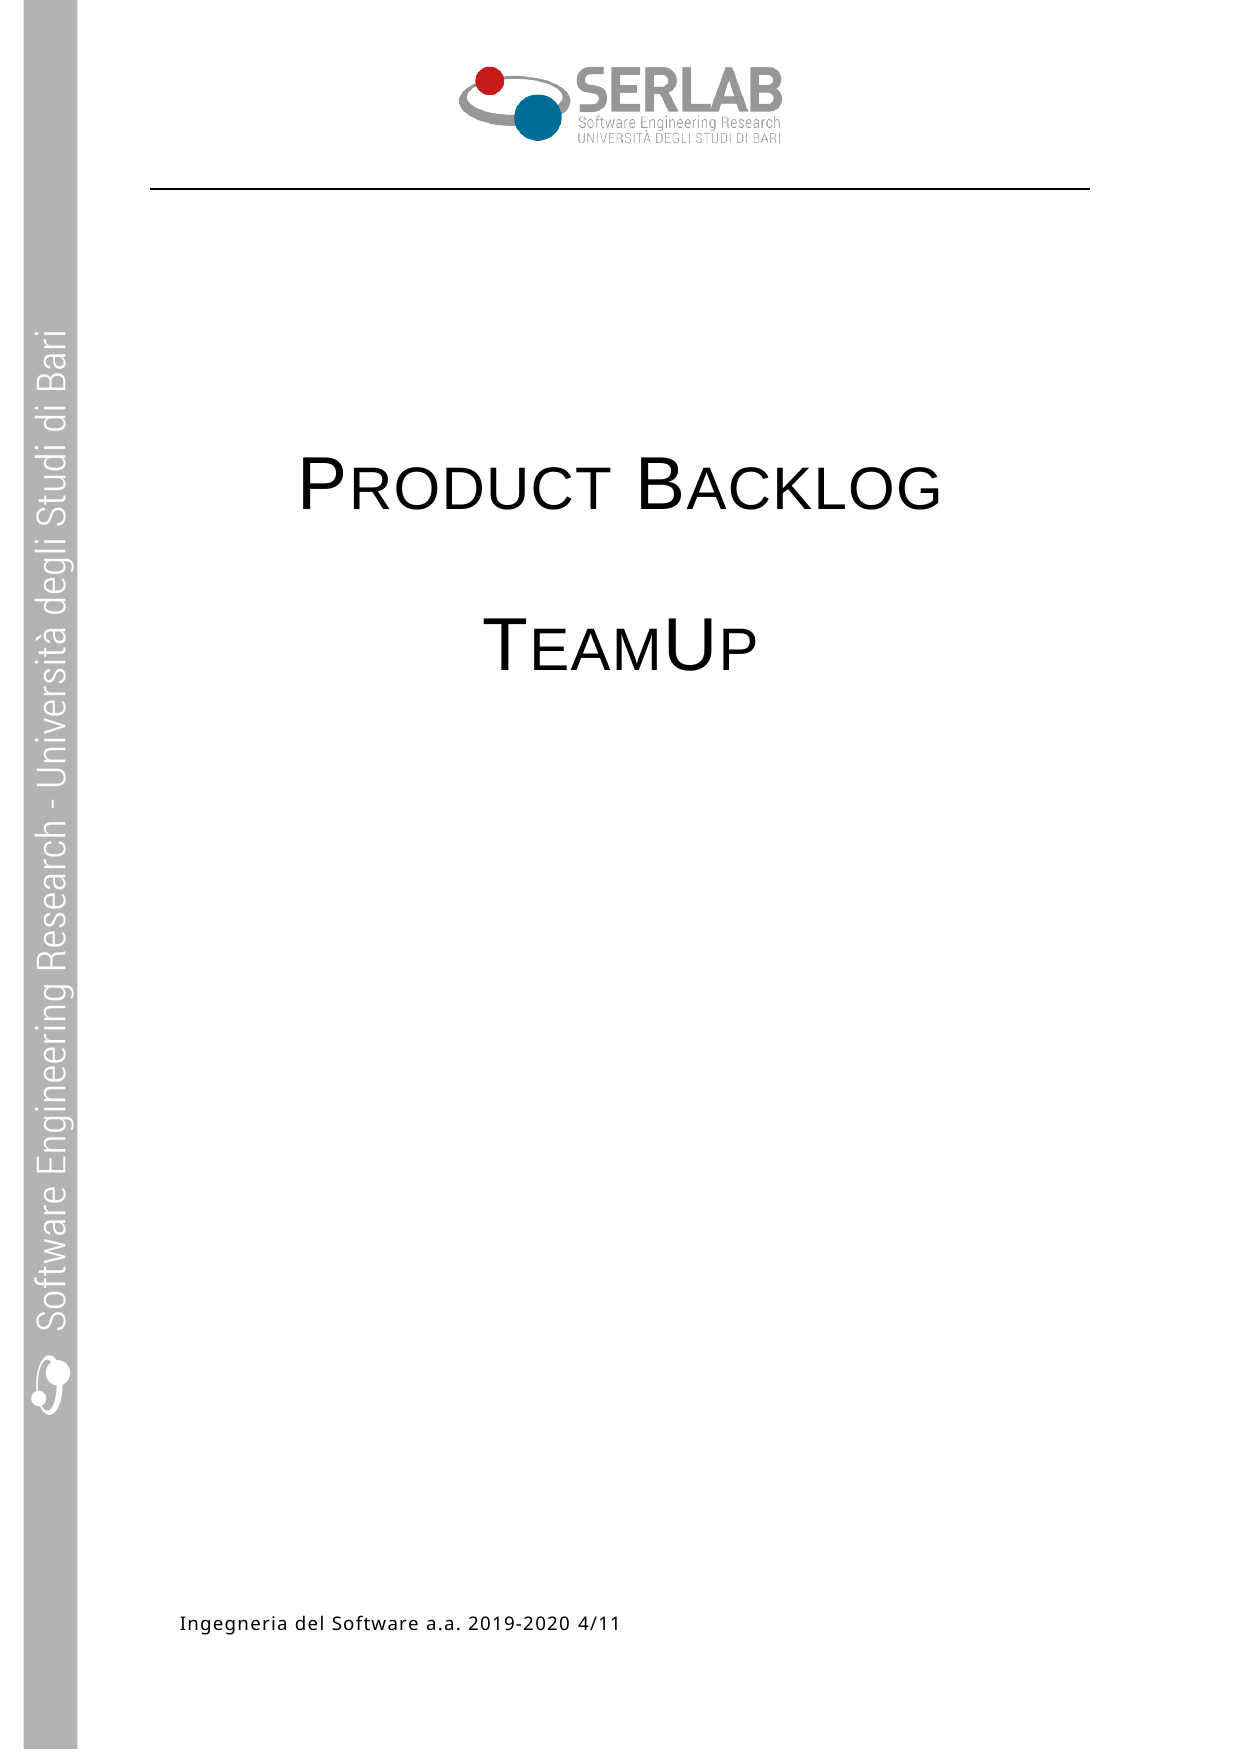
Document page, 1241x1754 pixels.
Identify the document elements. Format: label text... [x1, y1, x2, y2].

text Product Backlog [150, 439, 1090, 525]
text TeamUp [150, 600, 1090, 686]
picture [23, 0, 78, 1749]
picture [455, 65, 785, 145]
